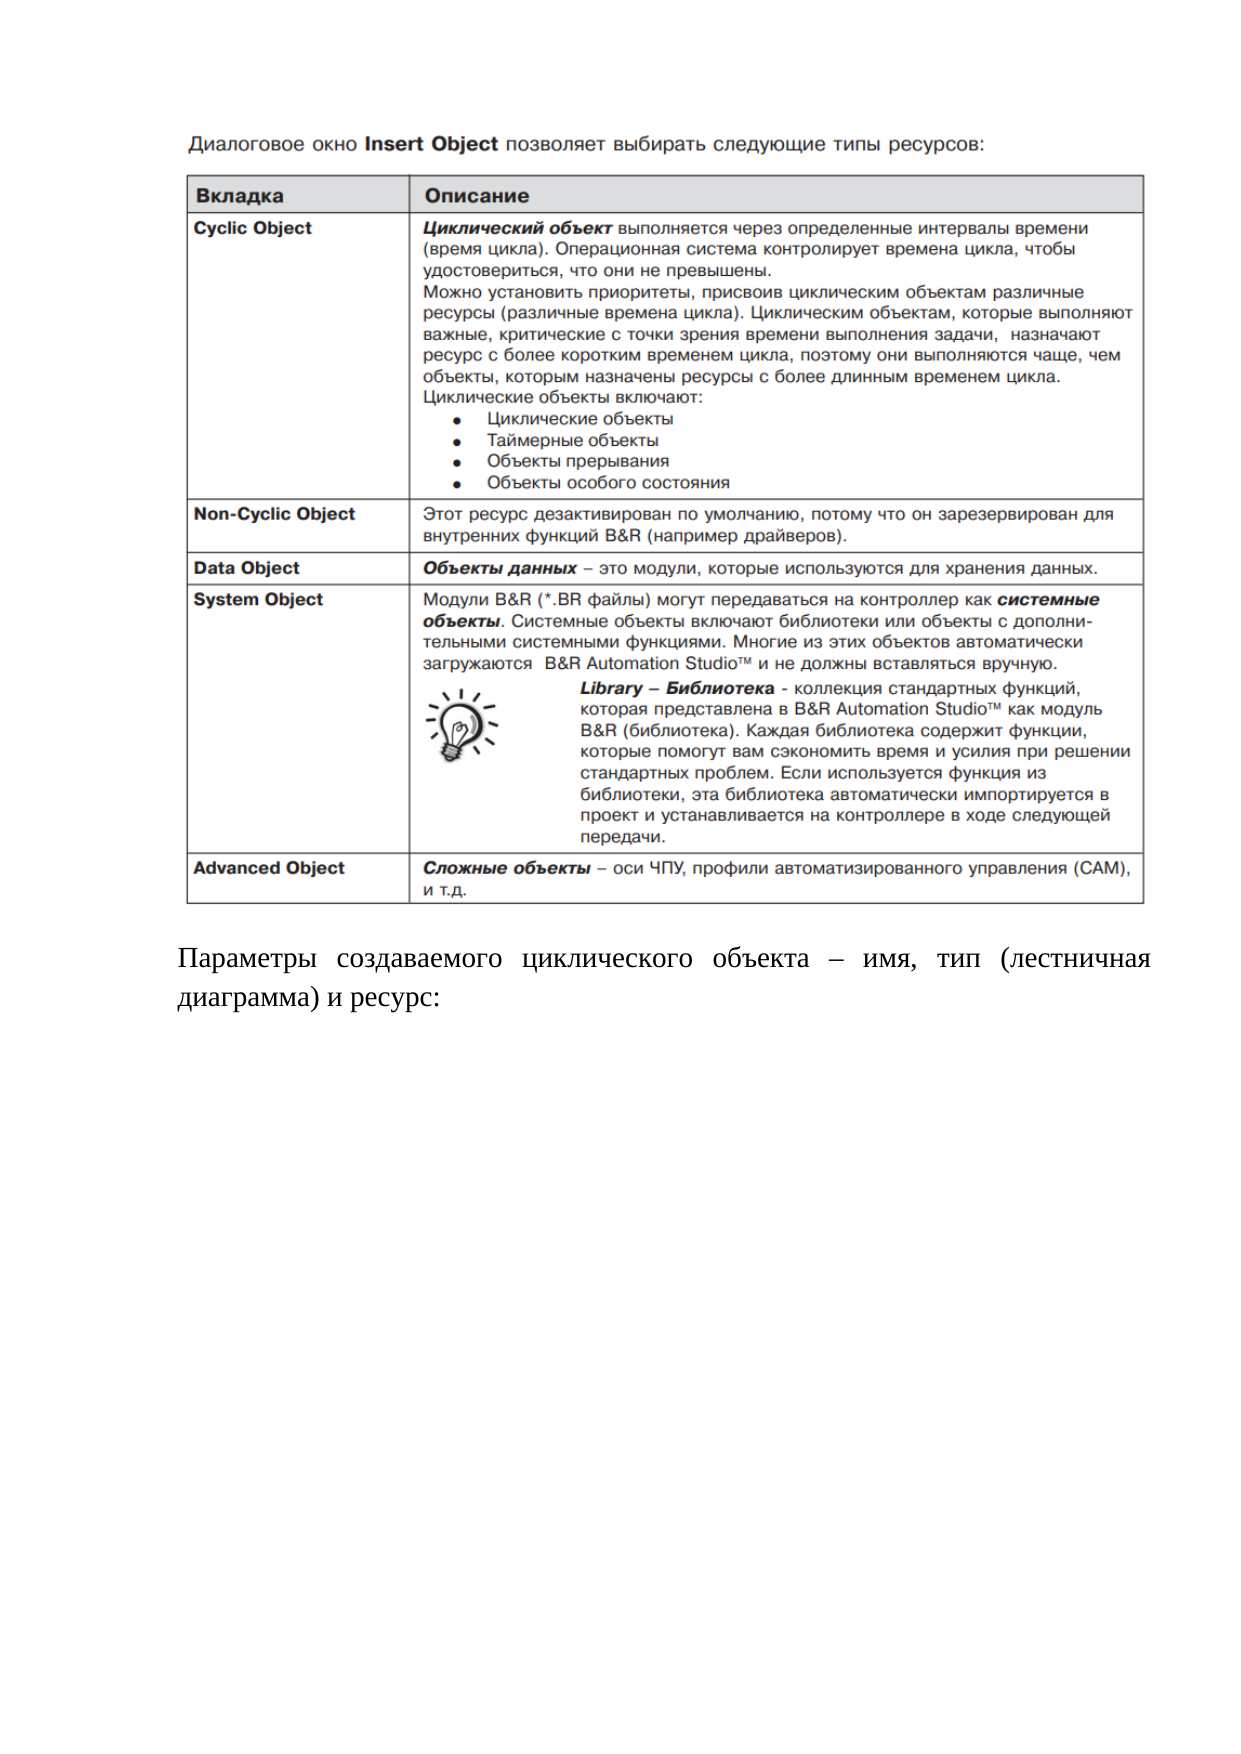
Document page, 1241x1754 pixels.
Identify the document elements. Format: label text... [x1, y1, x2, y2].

picture [177, 118, 1152, 916]
text Параметры создаваемого циклического объекта – имя, тип (лестничная диаграмма) и ресурс: [177, 940, 1152, 1012]
